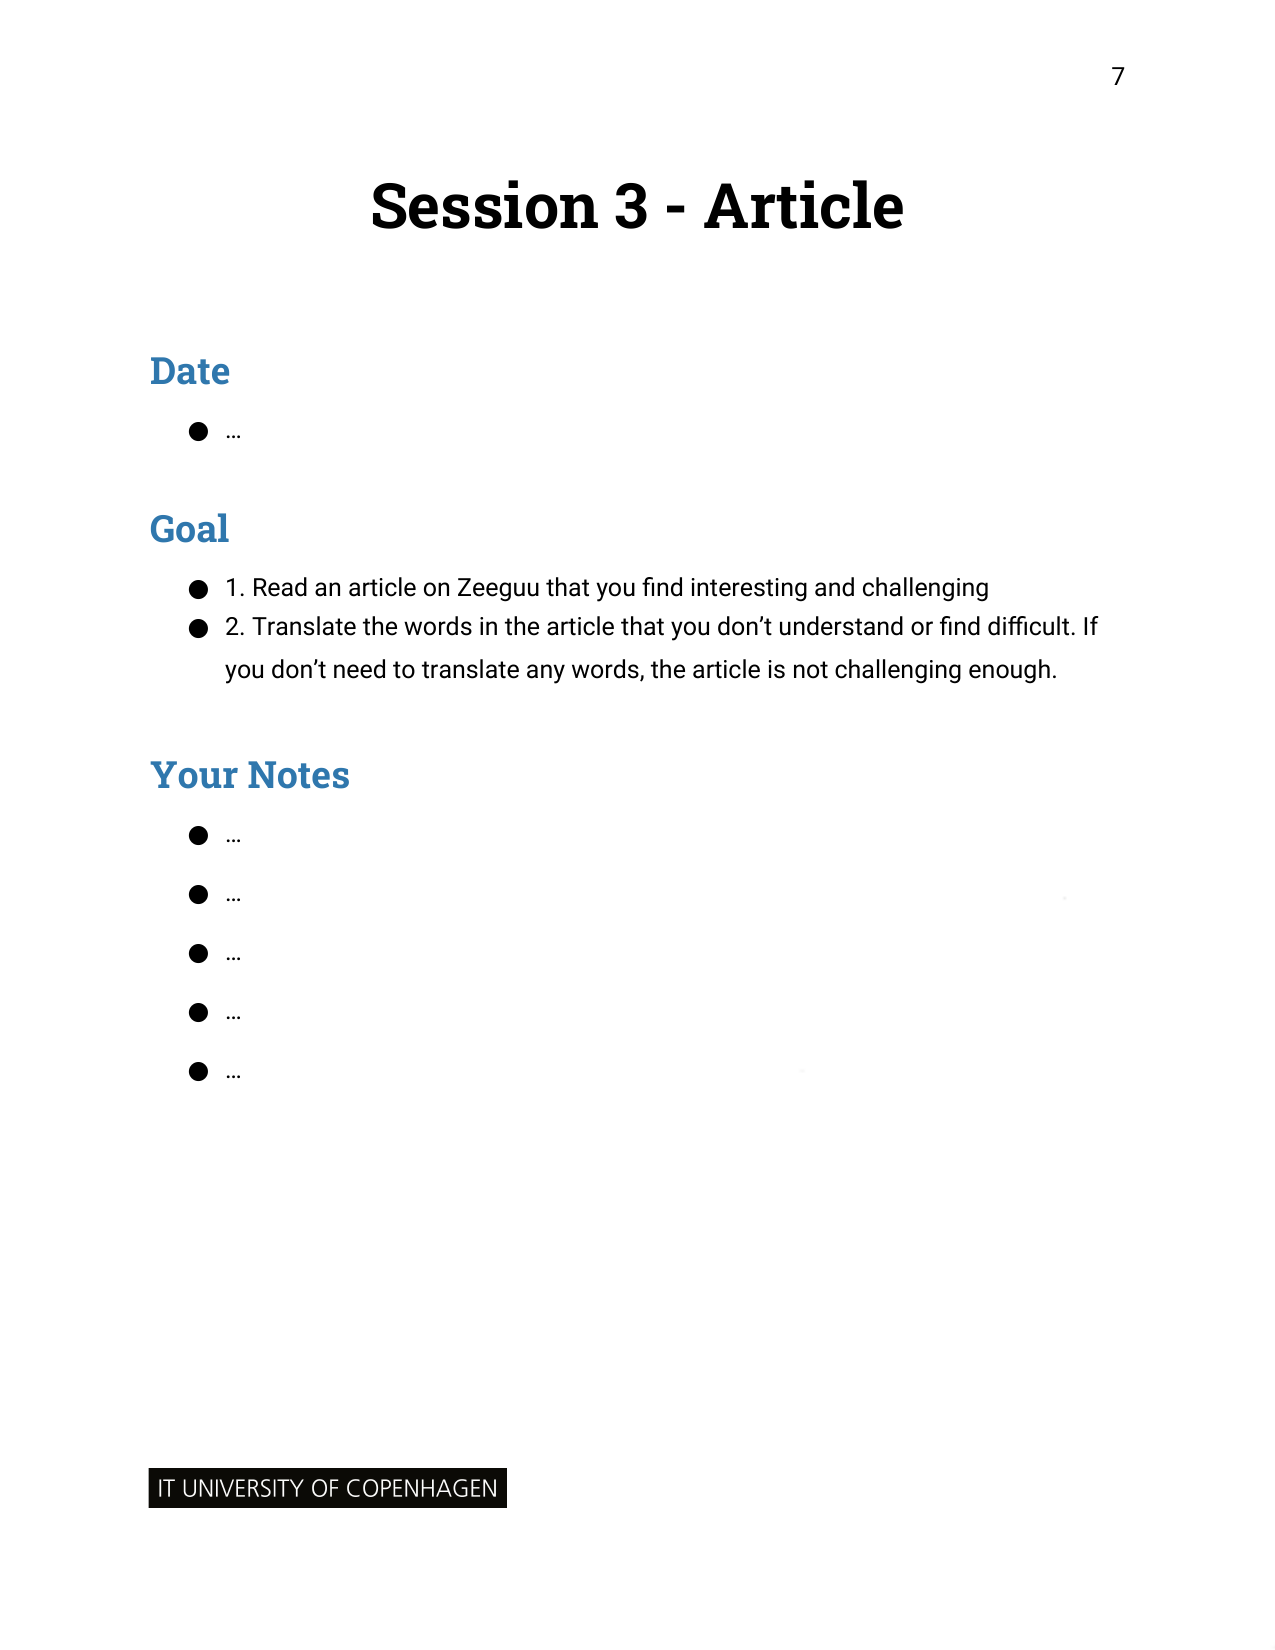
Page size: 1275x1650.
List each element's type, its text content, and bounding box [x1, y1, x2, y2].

list … [187, 996, 1125, 1026]
picture [148, 1468, 507, 1508]
list … [187, 820, 1125, 849]
subtitle Goal [150, 503, 1125, 553]
subtitle Your Notes [150, 749, 1125, 799]
subtitle Date [150, 296, 1125, 394]
subtitle Session 3 - Article [150, 163, 1125, 246]
list … [187, 415, 1125, 444]
list 1. Read an article on Zeeguu that you find interesting and challenging [187, 574, 1125, 603]
list … [187, 937, 1125, 967]
list 2. Translate the words in the article that you don’t understand or find difficult. If you don’t need to translate any words, the article is not challenging enough. [187, 612, 1125, 685]
list … [187, 1055, 1125, 1084]
list … [187, 878, 1125, 908]
